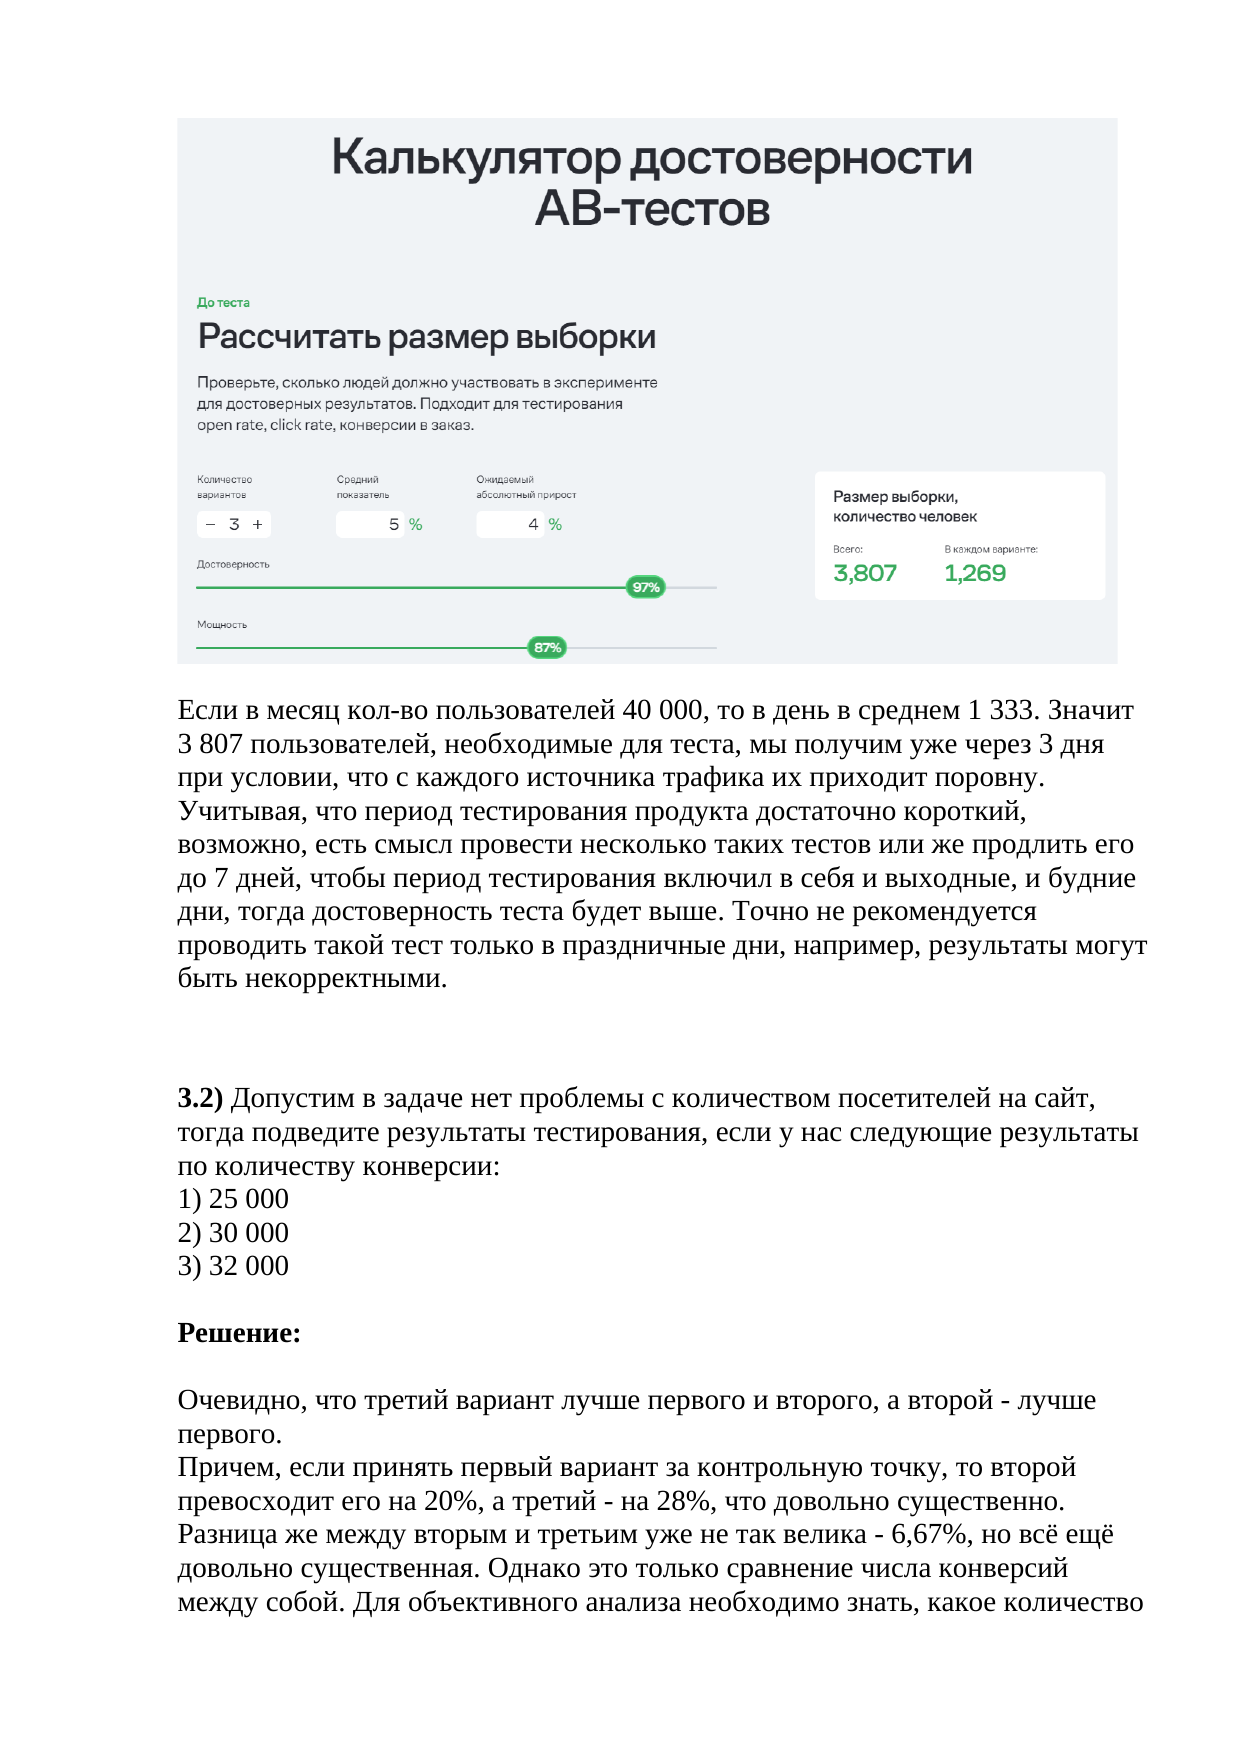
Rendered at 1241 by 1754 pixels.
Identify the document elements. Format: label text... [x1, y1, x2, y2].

text 3.2) Допустим в задаче нет проблемы с количеством посетителей на сайт, тогда подведите результаты тестирования, если у нас следующие результаты по количеству конверсии: [177, 1081, 1152, 1181]
text 2) 30 000 [177, 1215, 1152, 1248]
text Очевидно, что третий вариант лучше первого и второго, а второй - лучше первого. [177, 1382, 1152, 1449]
text Учитывая, что период тестирования продукта достаточно короткий, возможно, есть смысл провести несколько таких тестов или же продлить его до 7 дней, чтобы период тестирования включил в себя и выходные, и будние дни, тогда достоверность теста будет выше. Точно не рекомендуется проводить такой тест только в праздничные дни, например, результаты могут быть некорректными. [177, 793, 1152, 994]
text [177, 1449, 1152, 1617]
text Если в месяц кол-во пользователей 40 000, то в день в среднем 1 333. Значит 3 807 пользователей, необходимые для теста, мы получим уже через 3 дня при условии, что с каждого источника трафика их приходит поровну. [177, 692, 1152, 793]
text Решение: [177, 1315, 1152, 1349]
picture [177, 118, 1118, 664]
text 1) 25 000 [177, 1181, 1152, 1215]
text 3) 32 000 [177, 1248, 1152, 1282]
